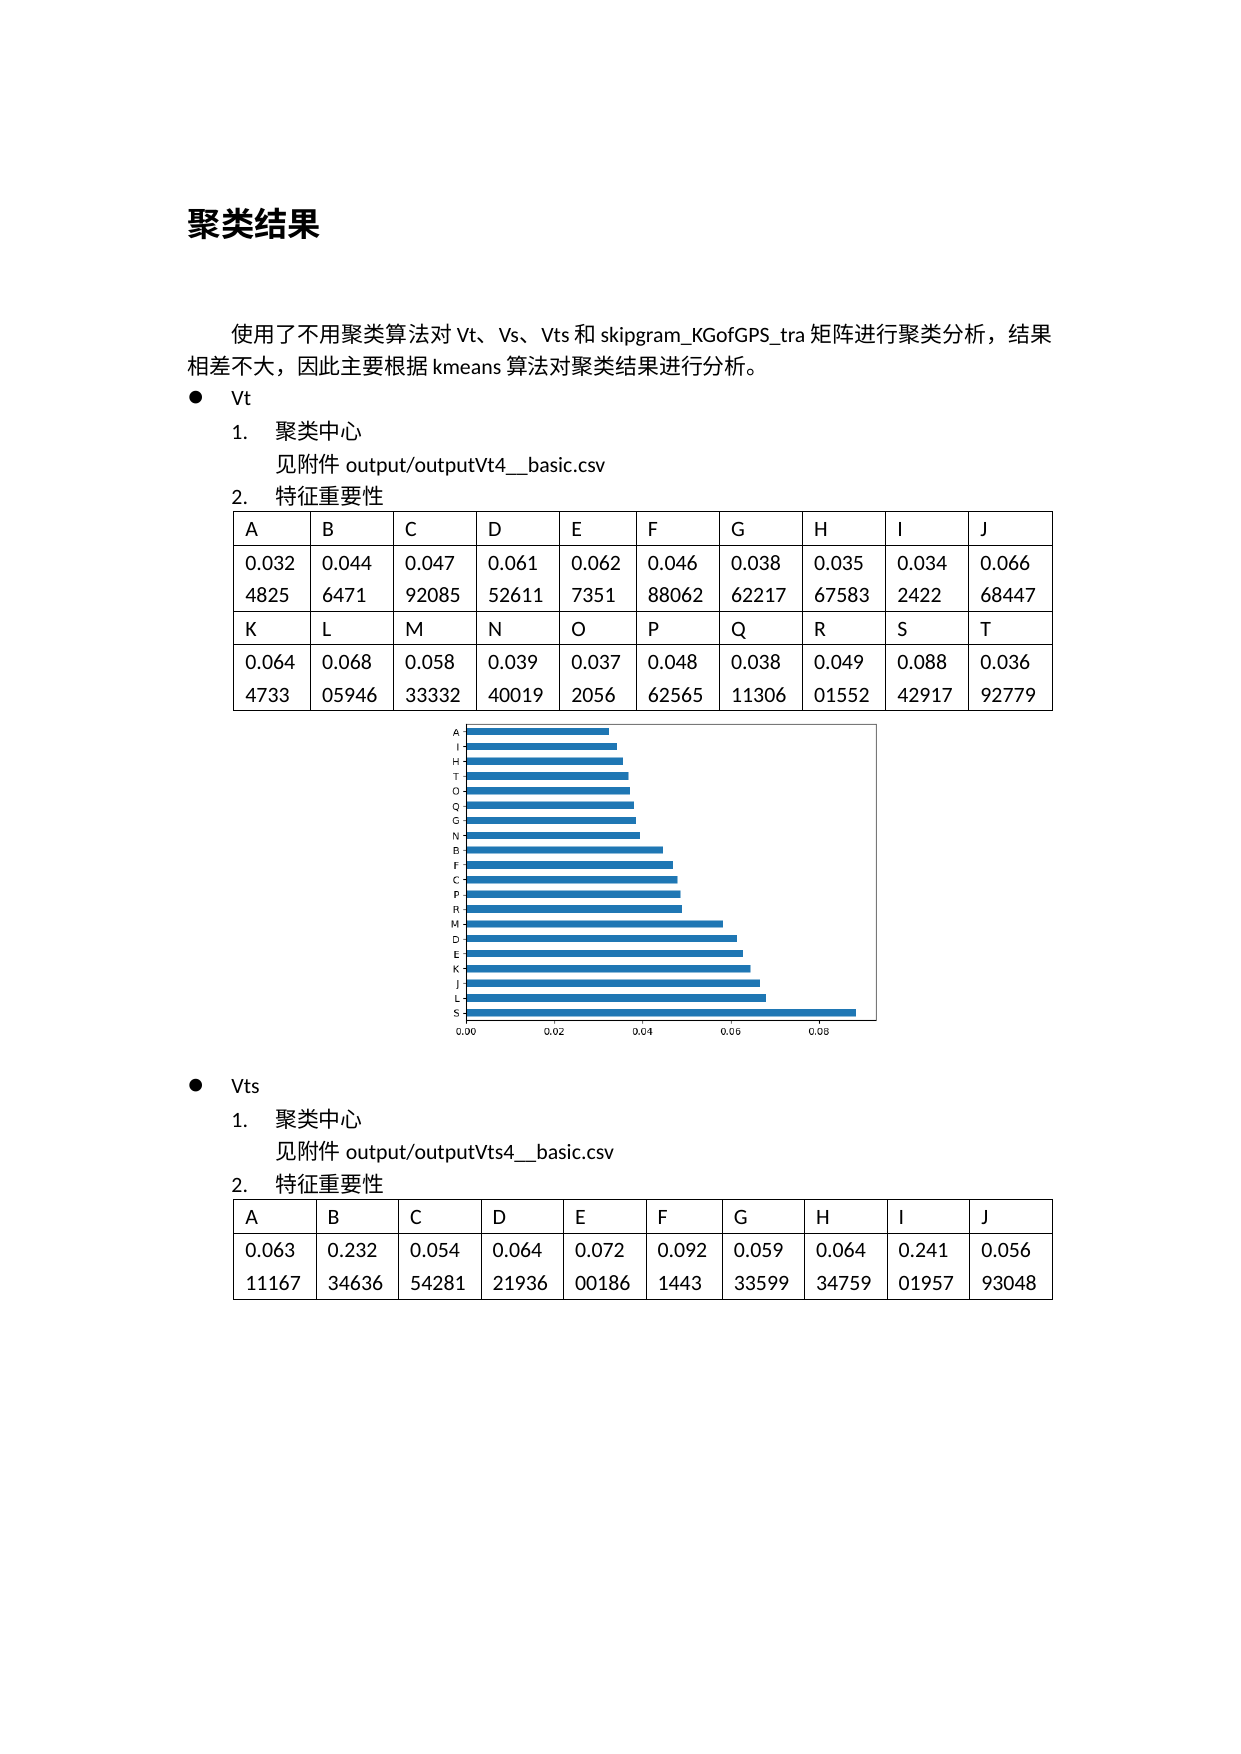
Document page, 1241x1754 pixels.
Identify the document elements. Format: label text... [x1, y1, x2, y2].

table_header B [317, 1200, 398, 1232]
table_cell 0.06152611 [477, 546, 559, 611]
table_header C [399, 1200, 481, 1232]
subtitle 聚类结果 [187, 189, 1053, 254]
picture [440, 711, 888, 1047]
table_header E [564, 1200, 646, 1232]
table_header J [970, 1200, 1052, 1232]
list 特征重要性 [231, 1166, 1053, 1199]
table_cell 0.05693048 [970, 1234, 1052, 1298]
table_cell 0.04792085 [394, 546, 476, 611]
list 聚类中心 [231, 414, 1053, 446]
table_header D [482, 1200, 563, 1232]
table_cell 0.0342422 [886, 546, 968, 611]
table_cell L [311, 612, 393, 644]
table_cell 0.08842917 [886, 645, 968, 710]
table_cell 0.06421936 [482, 1234, 563, 1298]
table_cell 0.05933599 [723, 1234, 804, 1298]
table_header A [234, 512, 310, 545]
table_cell 0.06311167 [234, 1234, 316, 1298]
table_cell S [886, 612, 968, 644]
list Vts [187, 1069, 1053, 1101]
list 聚类中心 [231, 1101, 1053, 1134]
table_cell 0.03692779 [969, 645, 1052, 710]
table_cell 0.05454281 [399, 1234, 481, 1298]
table_cell N [477, 612, 559, 644]
table_cell 0.0372056 [560, 645, 636, 710]
table_cell 0.03811306 [720, 645, 802, 710]
table_cell M [394, 612, 476, 644]
table_cell R [803, 612, 885, 644]
table_cell 0.04688062 [637, 546, 719, 611]
table_cell K [234, 612, 310, 644]
table_header I [886, 512, 968, 545]
list 特征重要性 [231, 479, 1053, 511]
table_cell 0.04901552 [803, 645, 885, 710]
table_cell 0.0921443 [647, 1234, 722, 1298]
table_header J [969, 512, 1052, 545]
text 使用了不用聚类算法对Vt、Vs、Vts和skipgram_KGofGPS_tra矩阵进行聚类分析，结果相差不大，因此主要根据kmeans算法对聚类结果进行分析。 [187, 316, 1053, 381]
table_cell 0.03862217 [720, 546, 802, 611]
table_cell 0.0627351 [560, 546, 636, 611]
table_cell 0.04862565 [637, 645, 719, 710]
table_header H [805, 1200, 887, 1232]
table_header E [560, 512, 636, 545]
list Vt [187, 381, 1053, 414]
table_cell Q [720, 612, 802, 644]
table_header D [477, 512, 559, 545]
table_header H [803, 512, 885, 545]
table_header A [234, 1200, 316, 1232]
table_header G [720, 512, 802, 545]
table_cell 0.23234636 [317, 1234, 398, 1298]
table_header B [311, 512, 393, 545]
list 见附件 output/outputVt4__basic.csv [275, 446, 1053, 479]
table_cell 0.06668447 [969, 546, 1052, 611]
table_header G [723, 1200, 804, 1232]
table_cell 0.03567583 [803, 546, 885, 611]
table_cell 0.03940019 [477, 645, 559, 710]
table_header C [394, 512, 476, 545]
table_cell P [637, 612, 719, 644]
table_cell 0.24101957 [888, 1234, 969, 1298]
table_cell 0.05833332 [394, 645, 476, 710]
table_cell 0.06805946 [311, 645, 393, 710]
table_cell 0.07200186 [564, 1234, 646, 1298]
table_header F [647, 1200, 722, 1232]
table_cell 0.0644733 [234, 645, 310, 710]
table_cell T [969, 612, 1052, 644]
table_header I [888, 1200, 969, 1232]
table_cell O [560, 612, 636, 644]
table_header F [637, 512, 719, 545]
table_cell 0.0446471 [311, 546, 393, 611]
list 见附件 output/outputVts4__basic.csv [275, 1134, 1053, 1166]
table_cell 0.06434759 [805, 1234, 887, 1298]
table_cell 0.0324825 [234, 546, 310, 611]
